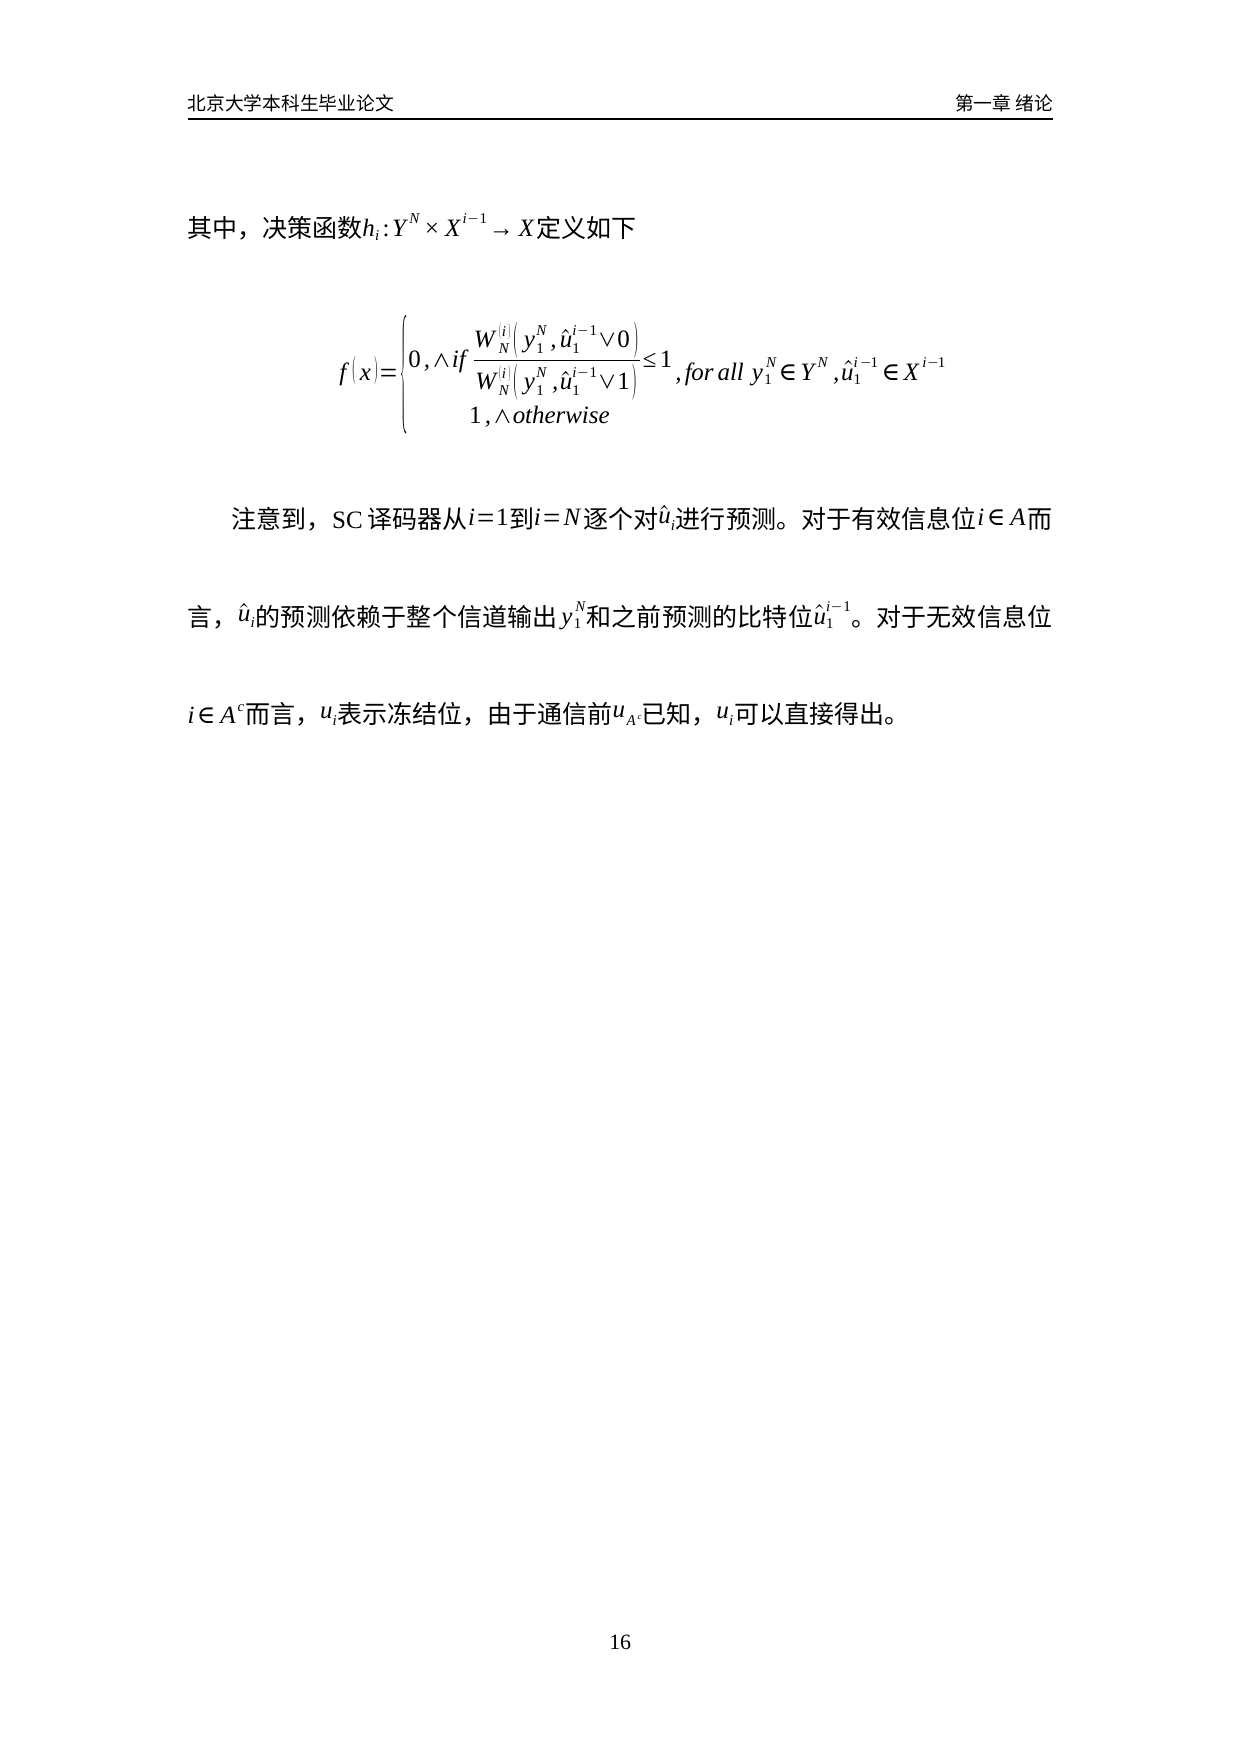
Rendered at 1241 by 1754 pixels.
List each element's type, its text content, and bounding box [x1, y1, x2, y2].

text 注意到，SC译码器从到逐个对进行预测。对于有效信息位而言，的预测依赖于整个信道输出和之前预测的比特位。对于无效信息位而言，表示冻结位，由于通信前已知，可以直接得出。 [187, 485, 1053, 745]
text 其中，决策函数定义如下 [187, 194, 1053, 259]
